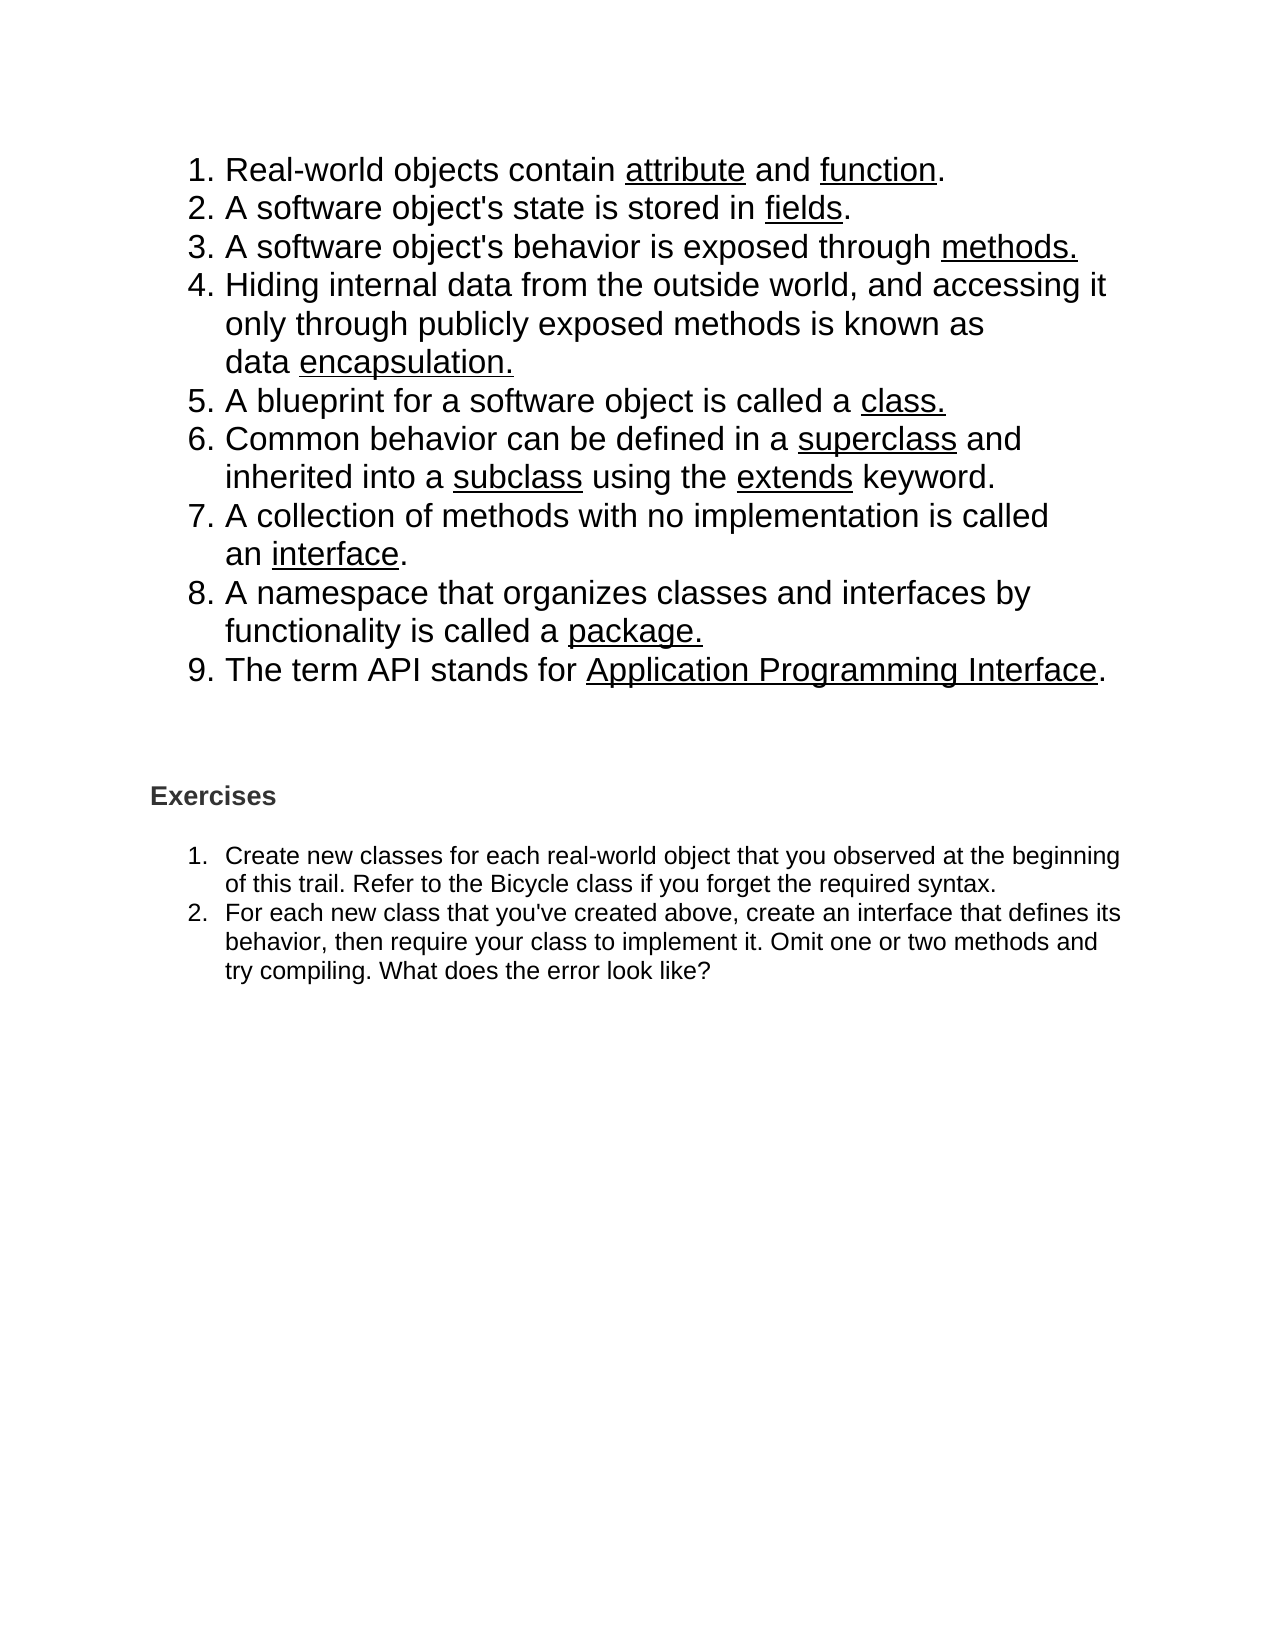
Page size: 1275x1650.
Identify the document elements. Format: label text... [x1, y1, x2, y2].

list A software object's behavior is exposed through methods. [187, 227, 1125, 265]
list Real-world objects contain attribute and function. [187, 150, 1125, 188]
text Exercises [150, 780, 1125, 811]
list A blueprint for a software object is called a class. [187, 381, 1125, 419]
list A software object's state is stored in fields. [187, 188, 1125, 227]
list A namespace that organizes classes and interfaces by functionality is called a package. [187, 573, 1125, 650]
list Create new classes for each real-world object that you observed at the beginning of this trail. Refer to the Bicycle class if you forget the required syntax. [187, 841, 1125, 898]
list For each new class that you've created above, create an interface that defines its behavior, then require your class to implement it. Omit one or two methods and try compiling. What does the error look like? [187, 898, 1125, 984]
list Common behavior can be defined in a superclass and inherited into a subclass using the extends keyword. [187, 419, 1125, 496]
list Hiding internal data from the outside world, and accessing it only through publicly exposed methods is known as data encapsulation. [187, 265, 1125, 381]
list A collection of methods with no implementation is called an interface. [187, 496, 1125, 573]
list The term API stands for Application Programming Interface. [187, 650, 1125, 688]
